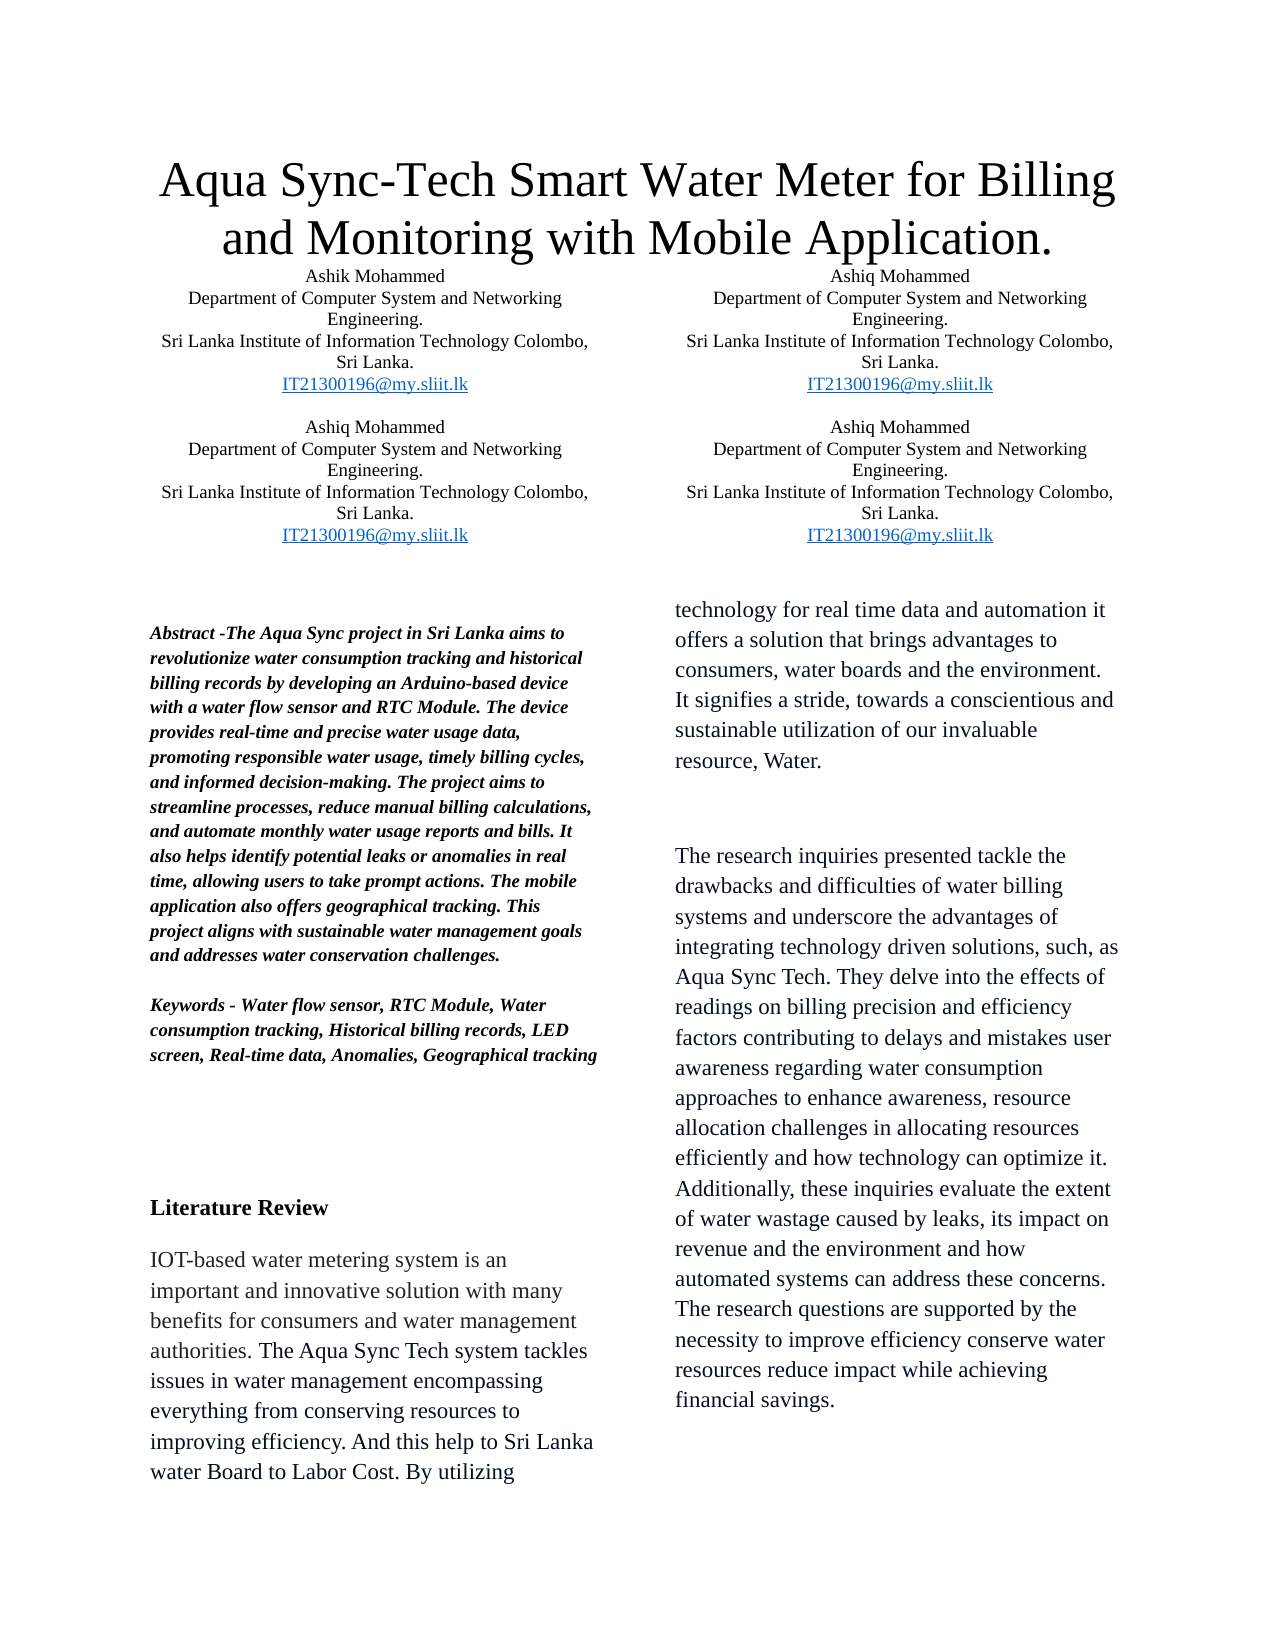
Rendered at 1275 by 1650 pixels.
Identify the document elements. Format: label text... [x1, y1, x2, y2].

text Ashik Mohammed [150, 265, 600, 287]
text Sri Lanka Institute of Information Technology Colombo, Sri Lanka. [675, 330, 1125, 373]
text Department of Computer System and Networking Engineering. [675, 437, 1125, 481]
text Ashiq Mohammed [150, 416, 600, 437]
text Ashiq Mohammed [675, 416, 1125, 437]
text Sri Lanka Institute of Information Technology Colombo, Sri Lanka. [150, 481, 600, 524]
text Department of Computer System and Networking Engineering. [150, 437, 600, 481]
text Literature Review [150, 1194, 600, 1220]
text IT21300196@my.sliit.lk [150, 524, 600, 545]
text IT21300196@my.sliit.lk [150, 373, 600, 394]
text Ashiq Mohammed [675, 265, 1125, 287]
text IT21300196@my.sliit.lk [675, 373, 1125, 394]
text The research inquiries presented tackle the drawbacks and difficulties of water billing systems and underscore the advantages of integrating technology driven solutions, such, as Aqua Sync Tech. They delve into the effects of readings on billing precision and efficiency factors contributing to delays and mistakes user awareness regarding water consumption approaches to enhance awareness, resource allocation challenges in allocating resources efficiently and how technology can optimize it. Additionally, these inquiries evaluate the extent of water wastage caused by leaks, its impact on revenue and the environment and how automated systems can address these concerns. The research questions are supported by the necessity to improve efficiency conserve water resources reduce impact while achieving financial savings. [675, 842, 1125, 1412]
text Sri Lanka Institute of Information Technology Colombo, Sri Lanka. [675, 481, 1125, 524]
text IOT-based water metering system is an important and innovative solution with many benefits for consumers and water management authorities. The Aqua Sync Tech system tackles issues in water management encompassing everything from conserving resources to improving efficiency. And this help to Sri Lanka water Board to Labor Cost. By utilizing technology for real time data and automation it offers a solution that brings advantages to consumers, water boards and the environment. It signifies a stride, towards a conscientious and sustainable utilization of our invaluable resource, Water. [675, 596, 1125, 773]
text IOT-based water metering system is an important and innovative solution with many benefits for consumers and water management authorities. The Aqua Sync Tech system tackles issues in water management encompassing everything from conserving resources to improving efficiency. And this help to Sri Lanka water Board to Labor Cost. By utilizing technology for real time data and automation it offers a solution that brings advantages to consumers, water boards and the environment. It signifies a stride, towards a conscientious and sustainable utilization of our invaluable resource, Water. [150, 1246, 600, 1484]
text Aqua Sync-Tech Smart Water Meter for Billing and Monitoring with Mobile Application. [150, 150, 1125, 265]
text Department of Computer System and Networking Engineering. [150, 287, 600, 330]
text Department of Computer System and Networking Engineering. [675, 287, 1125, 330]
text IT21300196@my.sliit.lk [675, 524, 1125, 545]
text Sri Lanka Institute of Information Technology Colombo, Sri Lanka. [150, 330, 600, 373]
text Keywords - Water flow sensor, RTC Module, Water consumption tracking, Historical billing records, LED screen, Real-time data, Anomalies, Geographical tracking [150, 994, 600, 1065]
text Abstract -The Aqua Sync project in Sri Lanka aims to revolutionize water consumption tracking and historical billing records by developing an Arduino-based device with a water flow sensor and RTC Module. The device provides real-time and precise water usage data, promoting responsible water usage, timely billing cycles, and informed decision-making. The project aims to streamline processes, reduce manual billing calculations, and automate monthly water usage reports and bills. It also helps identify potential leaks or anomalies in real time, allowing users to take prompt actions. The mobile application also offers geographical tracking. This project aligns with sustainable water management goals and addresses water conservation challenges. [150, 622, 600, 966]
